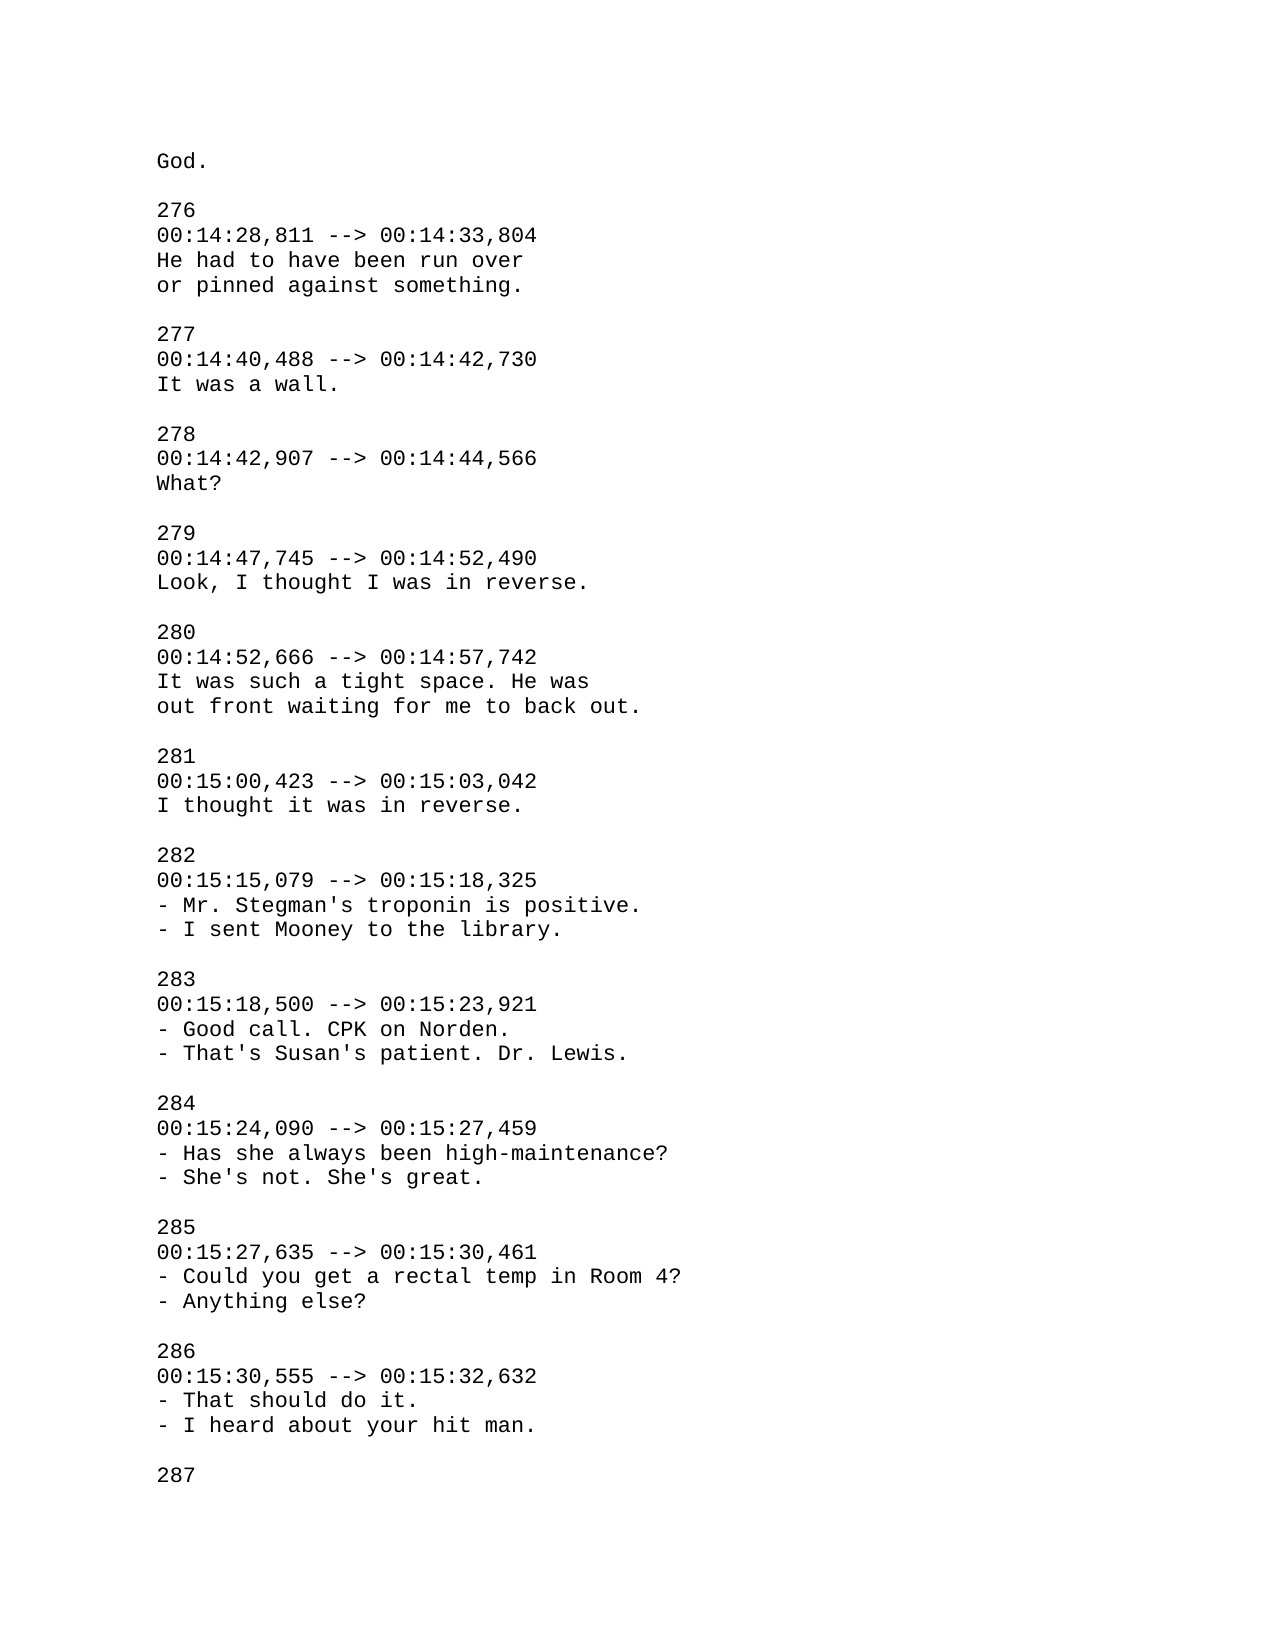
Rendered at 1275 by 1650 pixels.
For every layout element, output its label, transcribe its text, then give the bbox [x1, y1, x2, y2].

text It was such a tight space. He was [156, 671, 1118, 695]
text - Could you get a rectal temp in Room 4? [156, 1266, 1118, 1290]
text 282 [156, 844, 1118, 869]
text 276 [156, 199, 1118, 224]
text 280 [156, 621, 1118, 646]
text 00:14:52,666 --> 00:14:57,742 [156, 646, 1118, 671]
text 284 [156, 1092, 1118, 1117]
text - Mr. Stegman's troponin is positive. [156, 894, 1118, 918]
text 287 [156, 1464, 1118, 1489]
text It was a wall. [156, 373, 1118, 398]
text - That should do it. [156, 1389, 1118, 1414]
text or pinned against something. [156, 274, 1118, 299]
text 00:15:18,500 --> 00:15:23,921 [156, 993, 1118, 1018]
text 281 [156, 745, 1118, 770]
text What? [156, 472, 1118, 497]
text - Good call. CPK on Norden. [156, 1018, 1118, 1042]
text 00:15:30,555 --> 00:15:32,632 [156, 1365, 1118, 1389]
text 00:14:47,745 --> 00:14:52,490 [156, 547, 1118, 571]
text Look, I thought I was in reverse. [156, 571, 1118, 596]
text 00:14:40,488 --> 00:14:42,730 [156, 348, 1118, 373]
text out front waiting for me to back out. [156, 695, 1118, 720]
text God. [156, 150, 1118, 175]
text I thought it was in reverse. [156, 794, 1118, 819]
text - I sent Mooney to the library. [156, 918, 1118, 943]
text - She's not. She's great. [156, 1166, 1118, 1191]
text 278 [156, 423, 1118, 447]
text 283 [156, 968, 1118, 993]
text - Has she always been high-maintenance? [156, 1142, 1118, 1166]
text 00:14:28,811 --> 00:14:33,804 [156, 224, 1118, 249]
text - Anything else? [156, 1290, 1118, 1315]
text 00:15:00,423 --> 00:15:03,042 [156, 770, 1118, 794]
text He had to have been run over [156, 249, 1118, 274]
text 286 [156, 1340, 1118, 1365]
text 00:15:15,079 --> 00:15:18,325 [156, 869, 1118, 894]
text - That's Susan's patient. Dr. Lewis. [156, 1042, 1118, 1067]
text 277 [156, 323, 1118, 348]
text 285 [156, 1216, 1118, 1241]
text 00:15:27,635 --> 00:15:30,461 [156, 1241, 1118, 1266]
text 00:15:24,090 --> 00:15:27,459 [156, 1117, 1118, 1142]
text 00:14:42,907 --> 00:14:44,566 [156, 447, 1118, 472]
text - I heard about your hit man. [156, 1414, 1118, 1439]
text 279 [156, 522, 1118, 547]
